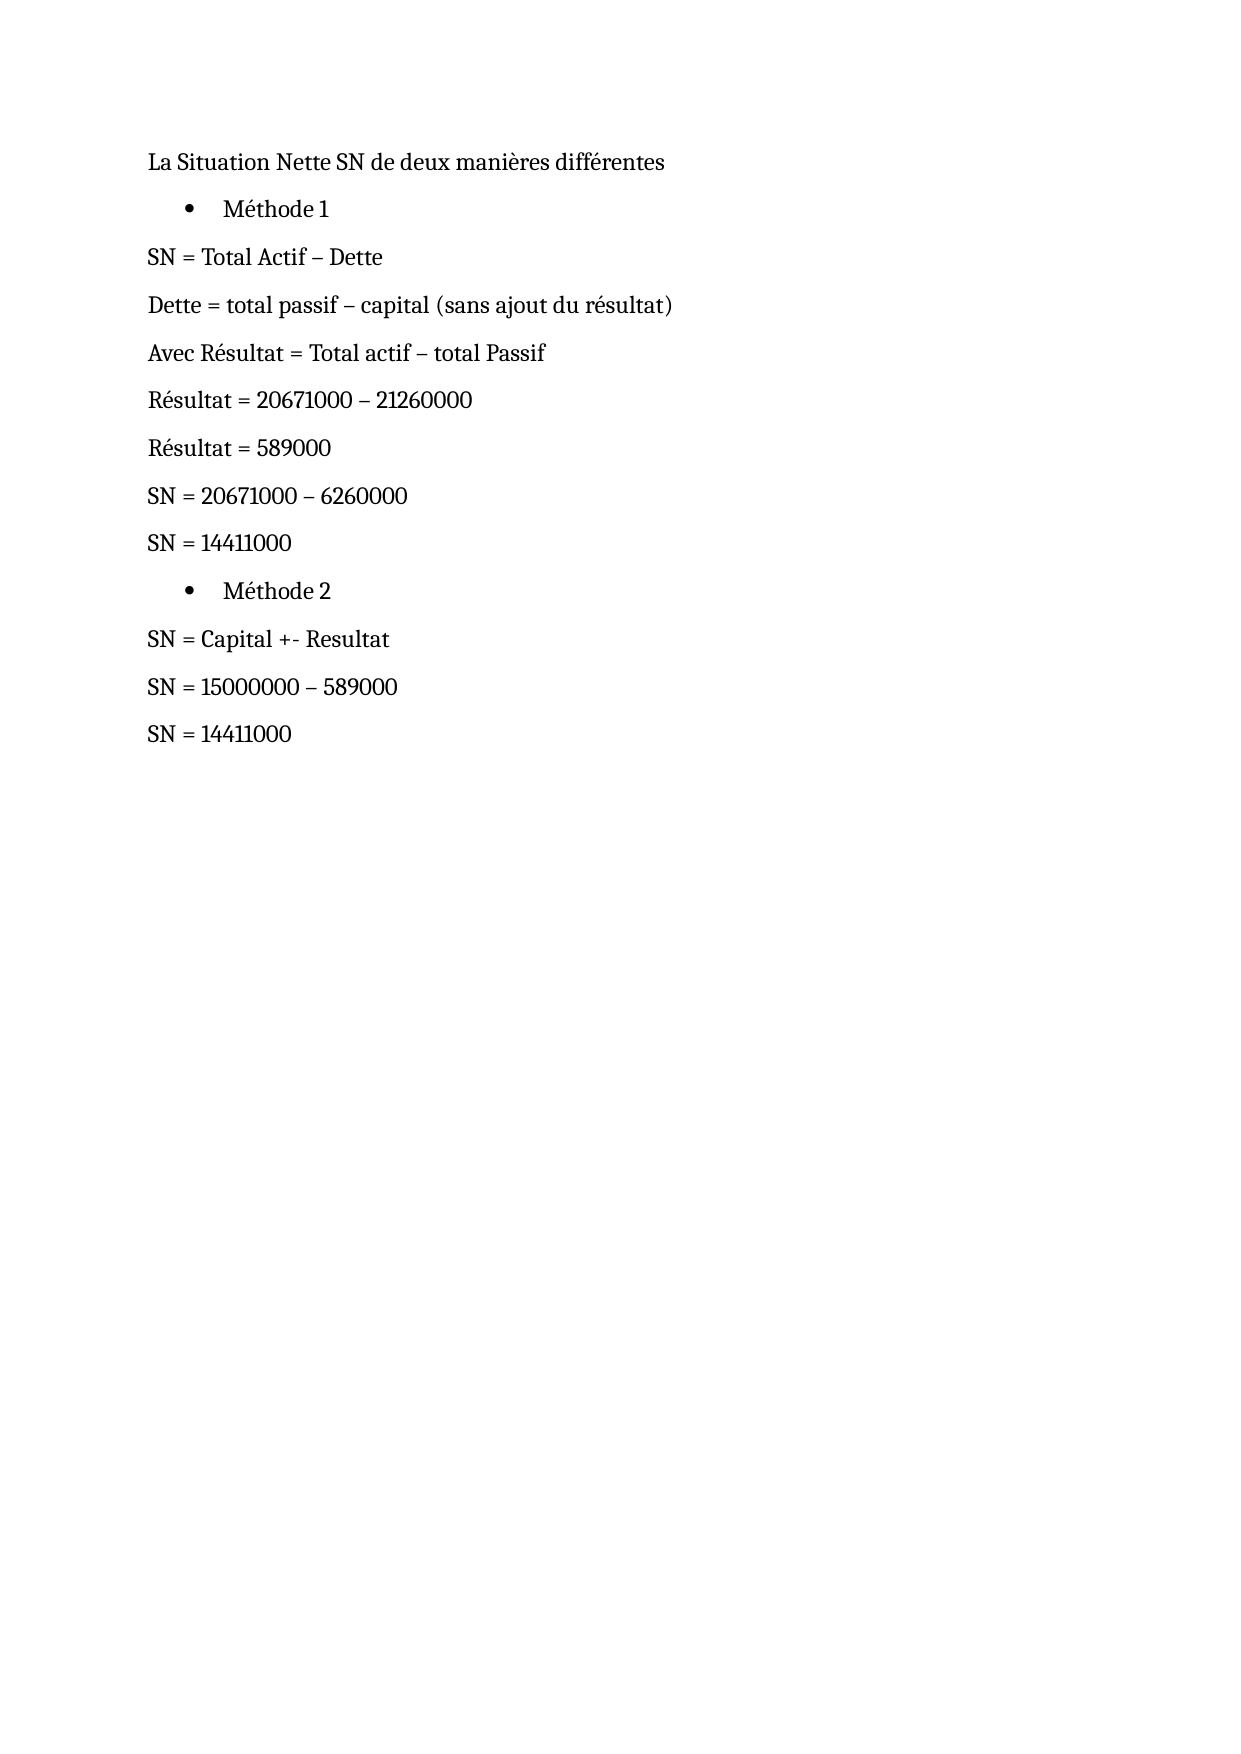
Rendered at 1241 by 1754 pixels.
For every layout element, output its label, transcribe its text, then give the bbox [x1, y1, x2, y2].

text Dette = total passif – capital (sans ajout du résultat) [148, 291, 1093, 319]
list Méthode 1 [185, 195, 1093, 224]
text SN = Capital +- Resultat [148, 625, 1093, 653]
text Résultat = 20671000 – 21260000 [148, 386, 1093, 415]
text SN = 14411000 [148, 529, 1093, 558]
text SN = 20671000 – 6260000 [148, 482, 1093, 510]
text SN = 15000000 – 589000 [148, 672, 1093, 701]
list Méthode 2 [185, 577, 1093, 606]
text La Situation Nette SN de deux manières différentes [148, 148, 1093, 176]
text Avec Résultat = Total actif – total Passif [148, 338, 1093, 367]
text SN = Total Actif – Dette [148, 243, 1093, 272]
text SN = 14411000 [148, 720, 1093, 749]
text Résultat = 589000 [148, 434, 1093, 463]
